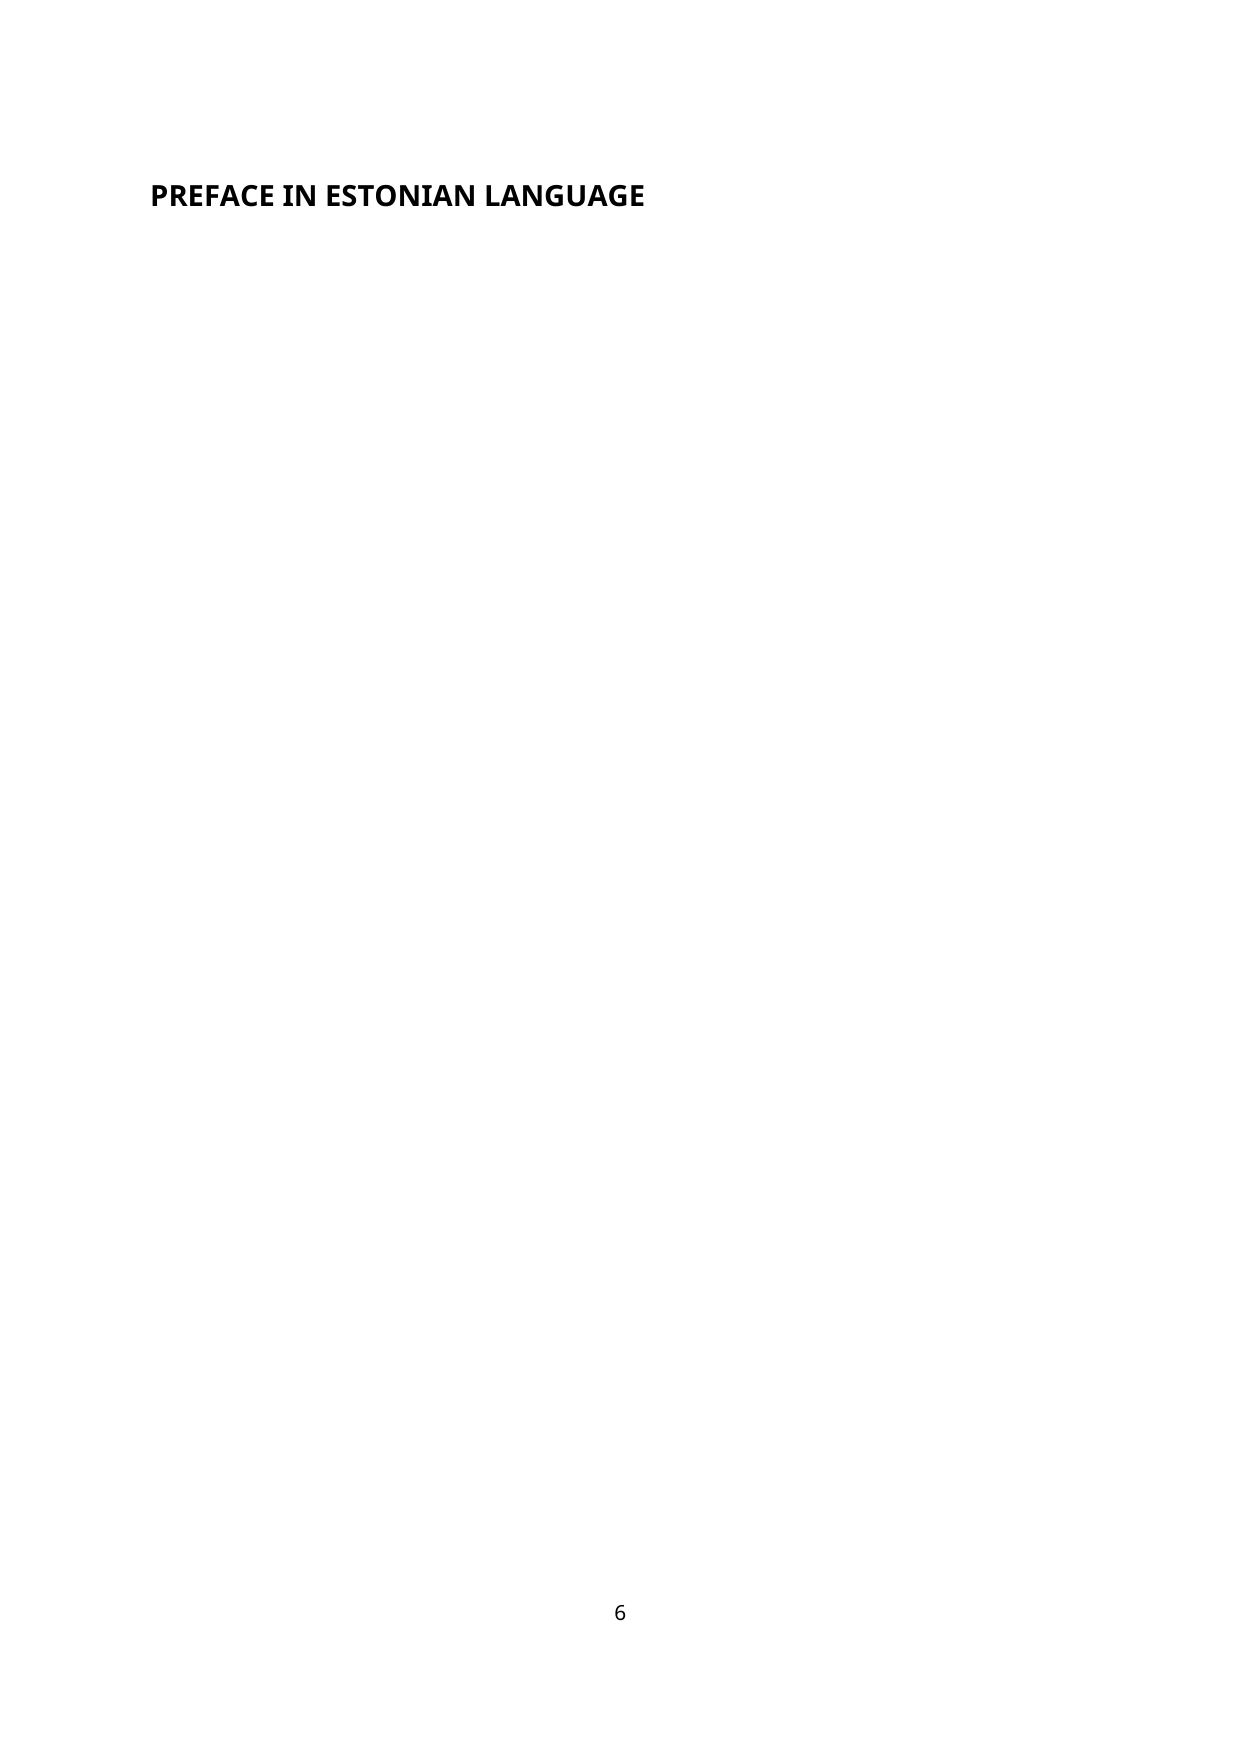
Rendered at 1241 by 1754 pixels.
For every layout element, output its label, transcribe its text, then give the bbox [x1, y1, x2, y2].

subtitle PREFACE IN ESTONIAN LANGUAGE [150, 175, 1090, 215]
